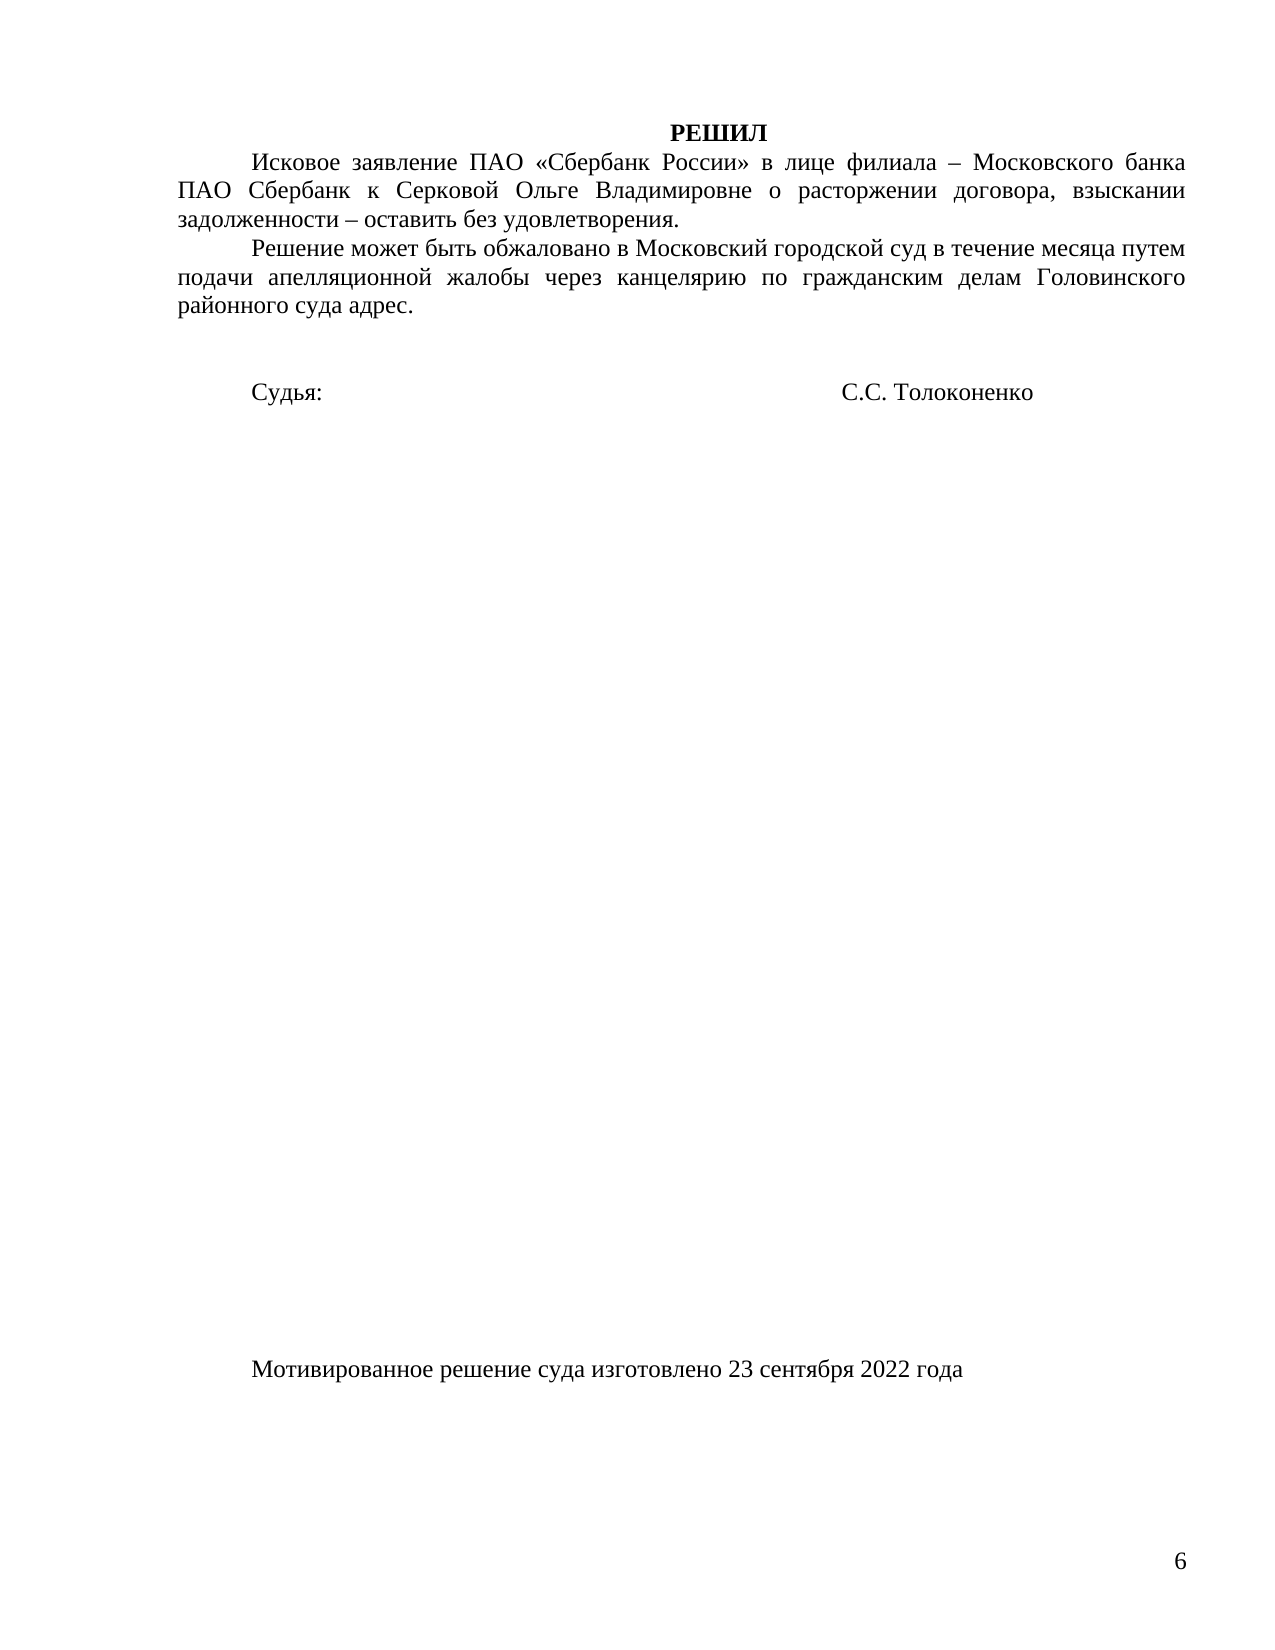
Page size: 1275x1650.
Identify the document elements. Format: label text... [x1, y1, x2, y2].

text Мотивированное решение суда изготовлено 23 сентября 2022 года [177, 1354, 1186, 1383]
text Исковое заявление ПАО «Сбербанк России» в лице филиала – Московского банка ПАО Сбербанк к Серковой Ольге Владимировне о расторжении договора, взыскании задолженности – оставить без удовлетворения. [177, 147, 1186, 233]
text РЕШИЛ [177, 118, 1186, 147]
text Решение может быть обжаловано в Московский городской суд в течение месяца путем подачи апелляционной жалобы через канцелярию по гражданским делам Головинского районного суда адрес. [177, 233, 1186, 319]
text Судья: С.С. Толоконенко [177, 377, 1186, 406]
